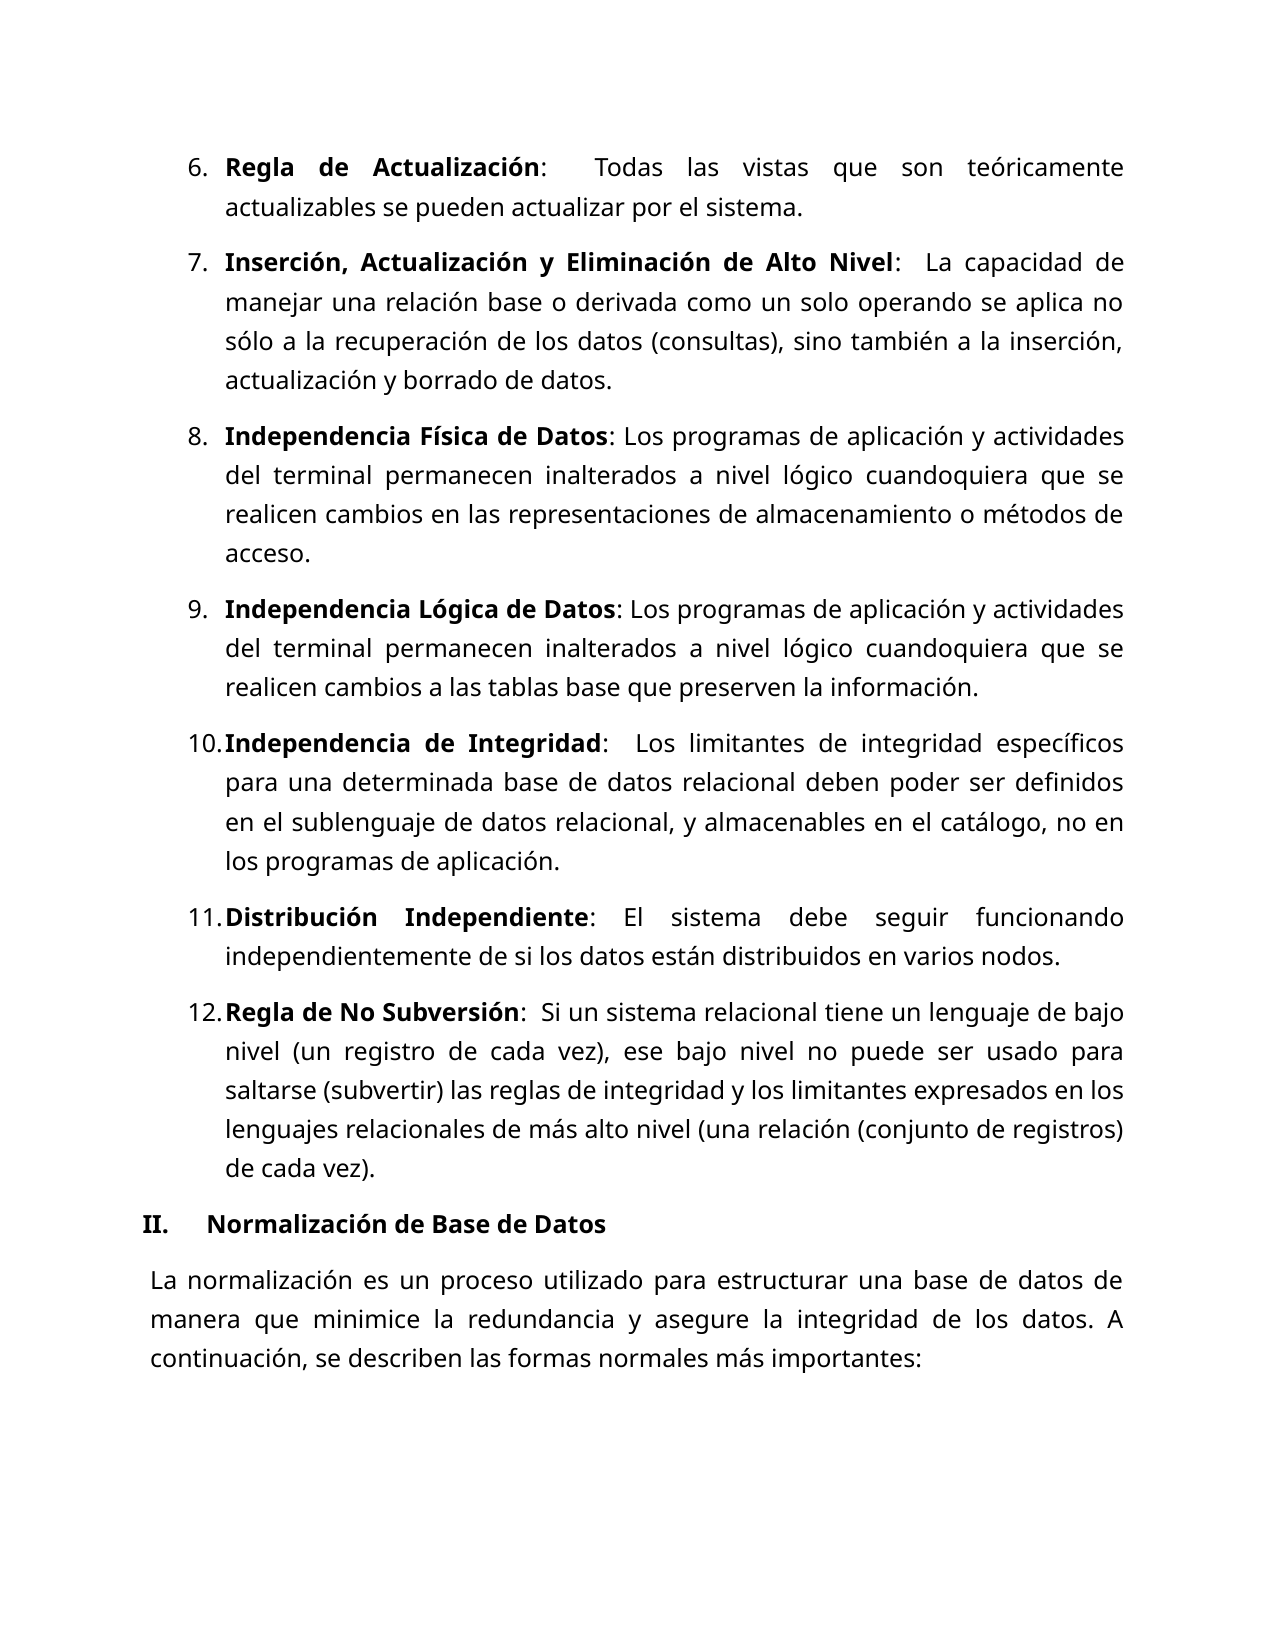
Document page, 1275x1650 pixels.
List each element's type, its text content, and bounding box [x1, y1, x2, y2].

list Independencia Lógica de Datos: Los programas de aplicación y actividades del terminal permanecen inalterados a nivel lógico cuandoquiera que se realicen cambios a las tablas base que preserven la información. [187, 592, 1125, 704]
list Regla de No Subversión: Si un sistema relacional tiene un lenguaje de bajo nivel (un registro de cada vez), ese bajo nivel no puede ser usado para saltarse (subvertir) las reglas de integridad y los limitantes expresados en los lenguajes relacionales de más alto nivel (una relación (conjunto de registros) de cada vez). [187, 994, 1125, 1185]
list Inserción, Actualización y Eliminación de Alto Nivel: La capacidad de manejar una relación base o derivada como un solo operando se aplica no sólo a la recuperación de los datos (consultas), sino también a la inserción, actualización y borrado de datos. [187, 245, 1125, 397]
list Distribución Independiente: El sistema debe seguir funcionando independientemente de si los datos están distribuidos en varios nodos. [187, 899, 1125, 972]
list Regla de Actualización: Todas las vistas que son teóricamente actualizables se pueden actualizar por el sistema. [187, 150, 1125, 223]
list Independencia Física de Datos: Los programas de aplicación y actividades del terminal permanecen inalterados a nivel lógico cuandoquiera que se realicen cambios en las representaciones de almacenamiento o métodos de acceso. [187, 418, 1125, 570]
list Normalización de Base de Datos [169, 1207, 1125, 1241]
text La normalización es un proceso utilizado para estructurar una base de datos de manera que minimice la redundancia y asegure la integridad de los datos. A continuación, se describen las formas normales más importantes: [150, 1262, 1125, 1375]
list Independencia de Integridad: Los limitantes de integridad específicos para una determinada base de datos relacional deben poder ser definidos en el sublenguaje de datos relacional, y almacenables en el catálogo, no en los programas de aplicación. [187, 726, 1125, 877]
